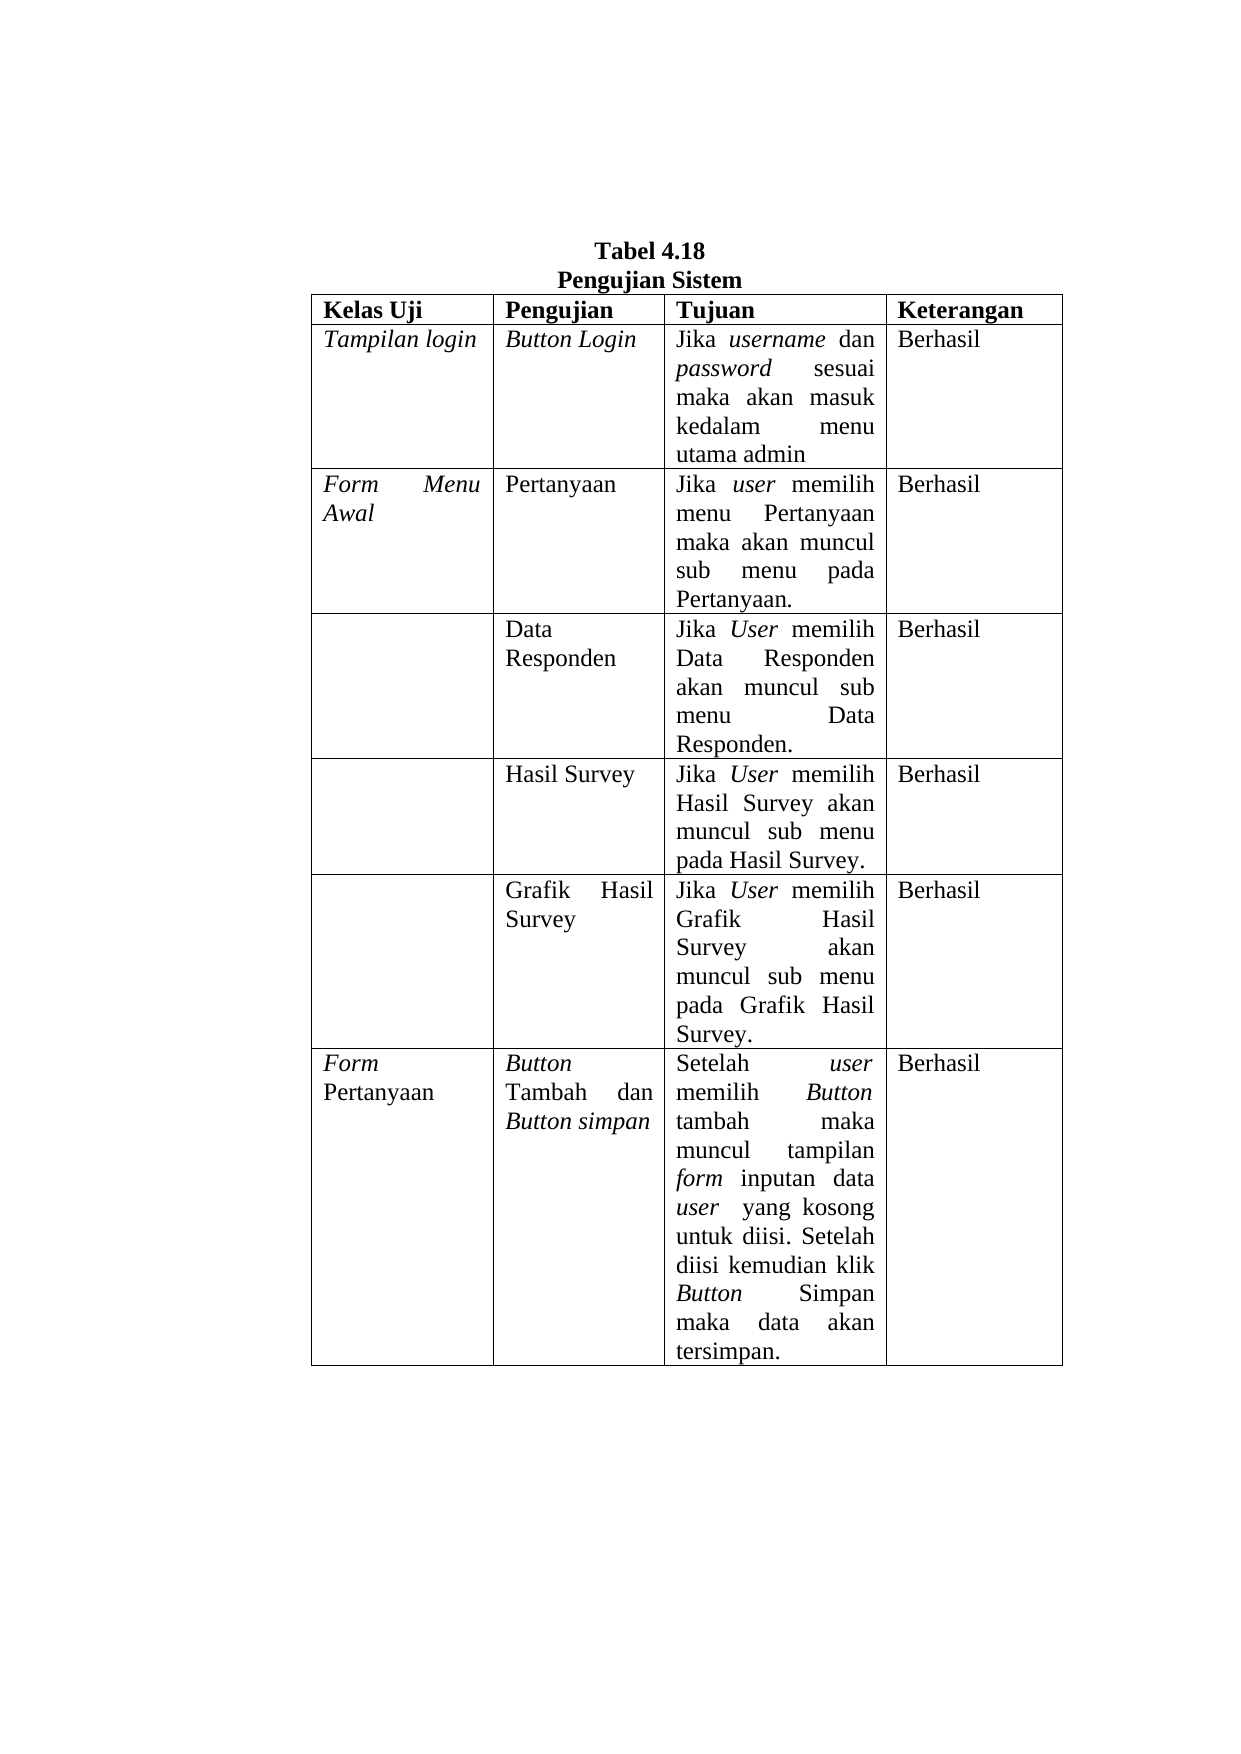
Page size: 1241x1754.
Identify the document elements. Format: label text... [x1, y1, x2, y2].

table_header Kelas Uji [312, 295, 493, 323]
table_cell Jika username dan password sesuai maka akan masuk kedalam menu utama admin [665, 325, 886, 468]
table_header Tujuan [665, 295, 886, 323]
table_cell Form Pertanyaan [312, 1049, 493, 1365]
text Pengujian Sistem [236, 265, 1063, 294]
table_cell Berhasil [887, 325, 1062, 468]
table_cell Setelah user memilih Button tambah maka muncul tampilan form inputan data user yang kosong untuk diisi. Setelah diisi kemudian klik Button Simpan maka data akan tersimpan. [665, 1049, 886, 1365]
table_cell Hasil Survey [494, 759, 664, 874]
table_header Keterangan [887, 295, 1062, 323]
table_cell Jika User memilih Grafik Hasil Survey akan muncul sub menu pada Grafik Hasil Survey. [665, 875, 886, 1047]
table_cell Button Tambah dan Button simpan [494, 1049, 664, 1365]
table_cell Button Login [494, 325, 664, 468]
table_cell [312, 875, 493, 1047]
table_cell Berhasil [887, 614, 1062, 758]
table_cell Jika user memilih menu Pertanyaan maka akan muncul sub menu pada Pertanyaan. [665, 469, 886, 613]
table_cell Jika User memilih Hasil Survey akan muncul sub menu pada Hasil Survey. [665, 759, 886, 874]
table_cell Tampilan login [312, 325, 493, 468]
table_cell Berhasil [887, 469, 1062, 613]
table_cell Berhasil [887, 875, 1062, 1047]
table_cell Pertanyaan [494, 469, 664, 613]
table_cell Grafik Hasil Survey [494, 875, 664, 1047]
table_cell Berhasil [887, 1049, 1062, 1365]
table_cell Form Menu Awal [312, 469, 493, 613]
table_cell Data Responden [494, 614, 664, 758]
table_cell [312, 759, 493, 874]
table_cell Berhasil [887, 759, 1062, 874]
table_cell Jika User memilih Data Responden akan muncul sub menu Data Responden. [665, 614, 886, 758]
table_header Pengujian [494, 295, 664, 323]
table_cell [312, 614, 493, 758]
